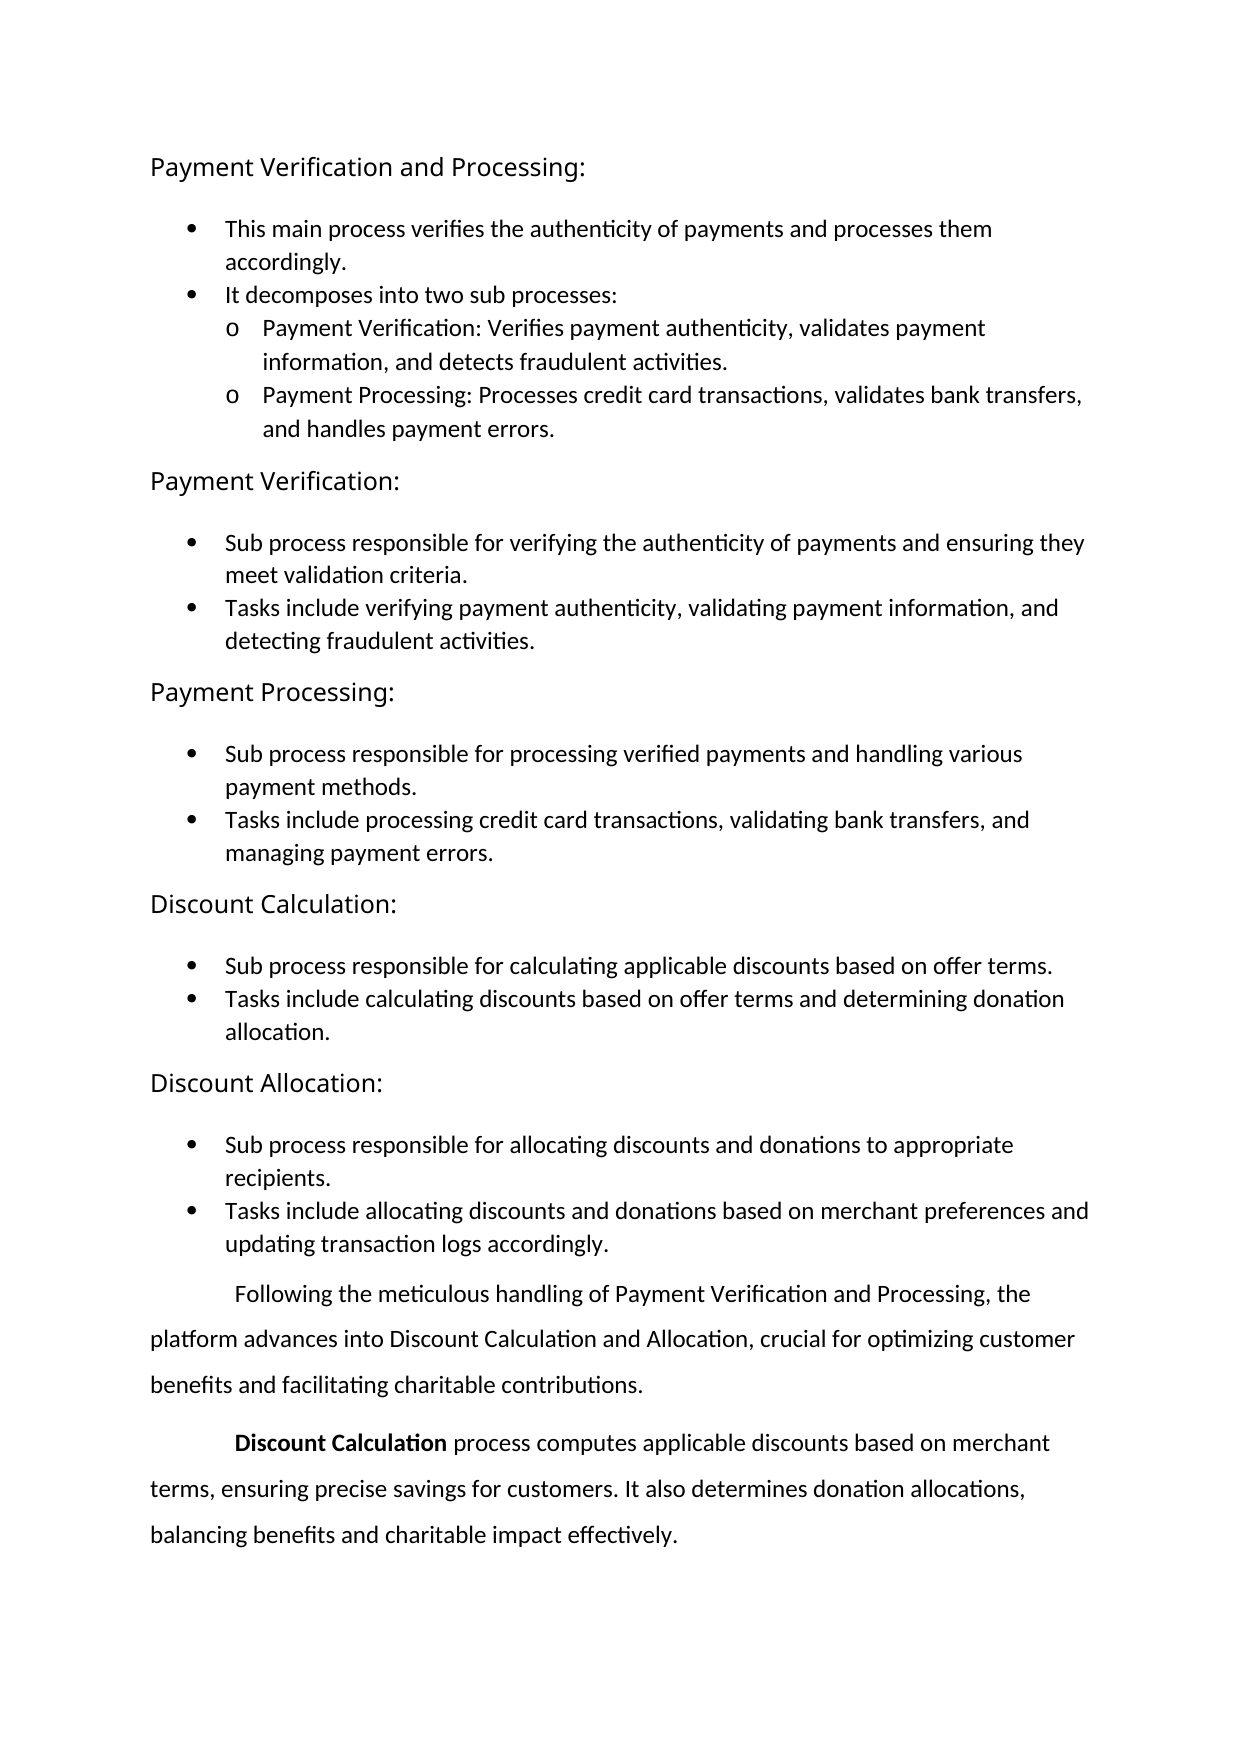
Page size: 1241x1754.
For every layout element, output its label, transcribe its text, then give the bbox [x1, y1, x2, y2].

list It decomposes into two sub processes: [187, 279, 1090, 310]
list Sub process responsible for verifying the authenticity of payments and ensuring they meet validation criteria. [187, 527, 1090, 590]
list Payment Processing: Processes credit card transactions, validates bank transfers, and handles payment errors. [225, 379, 1090, 444]
subtitle Payment Processing: [150, 675, 1090, 709]
text Following the meticulous handling of Payment Verification and Processing, the platform advances into Discount Calculation and Allocation, crucial for optimizing customer benefits and facilitating charitable contributions. [150, 1278, 1090, 1400]
text Discount Calculation process computes applicable discounts based on merchant terms, ensuring precise savings for customers. It also determines donation allocations, balancing benefits and charitable impact effectively. [150, 1427, 1090, 1549]
subtitle Discount Calculation: [150, 887, 1090, 921]
list Sub process responsible for processing verified payments and handling various payment methods. [187, 738, 1090, 802]
list Tasks include calculating discounts based on offer terms and determining donation allocation. [187, 983, 1090, 1047]
list Tasks include allocating discounts and donations based on merchant preferences and updating transaction logs accordingly. [187, 1195, 1090, 1259]
list Sub process responsible for allocating discounts and donations to appropriate recipients. [187, 1129, 1090, 1193]
list Sub process responsible for calculating applicable discounts based on offer terms. [187, 950, 1090, 981]
list Tasks include verifying payment authenticity, validating payment information, and detecting fraudulent activities. [187, 592, 1090, 656]
subtitle Discount Allocation: [150, 1066, 1090, 1100]
subtitle Payment Verification and Processing: [150, 150, 1090, 184]
subtitle Payment Verification: [150, 463, 1090, 497]
list Tasks include processing credit card transactions, validating bank transfers, and managing payment errors. [187, 804, 1090, 868]
list Payment Verification: Verifies payment authenticity, validates payment information, and detects fraudulent activities. [225, 312, 1090, 377]
list This main process verifies the authenticity of payments and processes them accordingly. [187, 213, 1090, 277]
